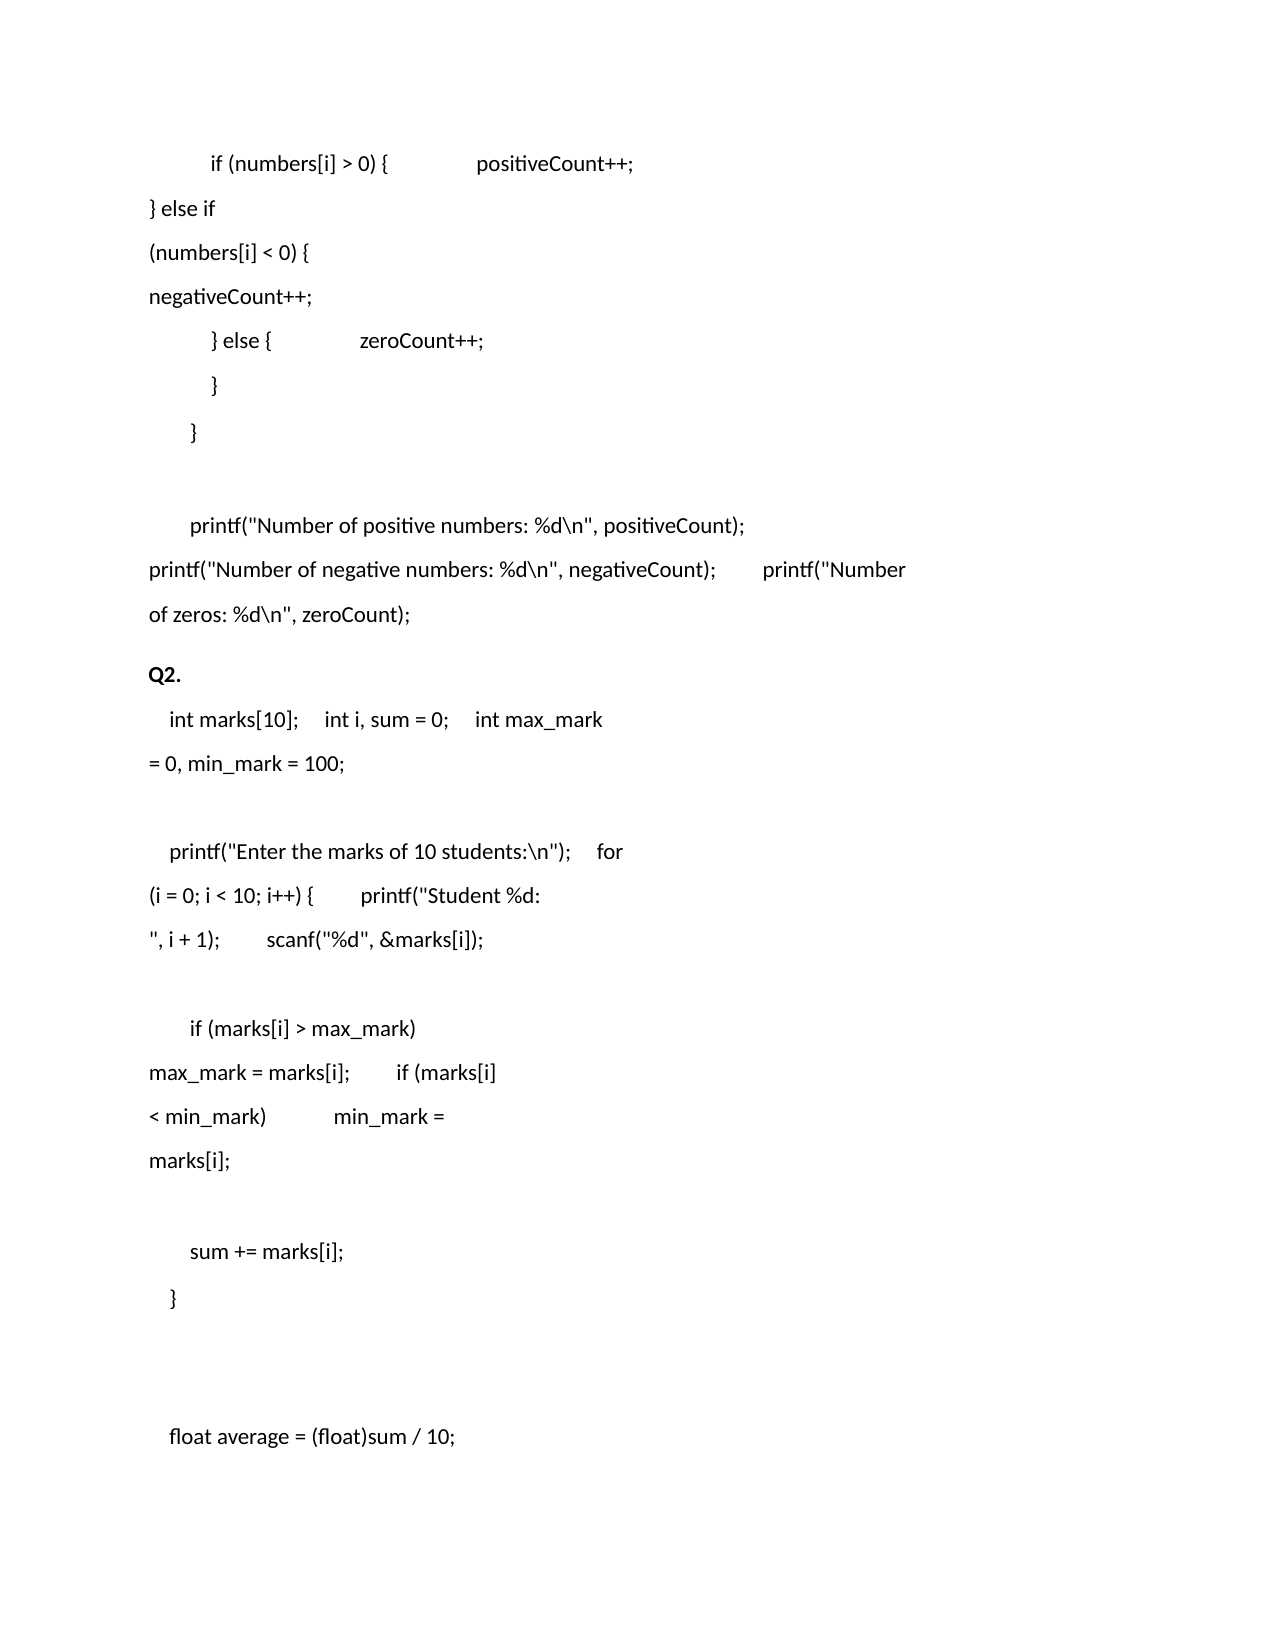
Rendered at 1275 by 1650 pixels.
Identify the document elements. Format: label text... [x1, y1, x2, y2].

text } [148, 1284, 1121, 1312]
text if (marks[i] > max_mark) max_mark = marks[i]; if (marks[i] < min_mark) min_mark = marks[i]; [148, 1014, 498, 1174]
text int marks[10]; int i, sum = 0; int max_mark = 0, min_mark = 100; [148, 705, 605, 777]
text } else { zeroCount++; [148, 327, 486, 355]
text (numbers[i] < 0) { [148, 238, 1121, 266]
text negativeCount++; [148, 282, 1121, 310]
text Q2. [148, 660, 1121, 688]
text printf("Number of positive numbers: %d\n", positiveCount); printf("Number of negative numbers: %d\n", negativeCount); printf("Number of zeros: %d\n", zeroCount); [148, 511, 908, 628]
text sum += marks[i]; [148, 1237, 1121, 1265]
text float average = (float)sum / 10; [148, 1422, 1121, 1451]
text printf("Enter the marks of 10 students:\n"); for (i = 0; i < 10; i++) { printf("Student %d: [148, 837, 626, 909]
text } [148, 418, 1121, 446]
text if (numbers[i] > 0) { positiveCount++; } else if [148, 149, 636, 222]
text ", i + 1); scanf("%d", &marks[i]); [148, 926, 1121, 954]
text } [148, 371, 1121, 399]
